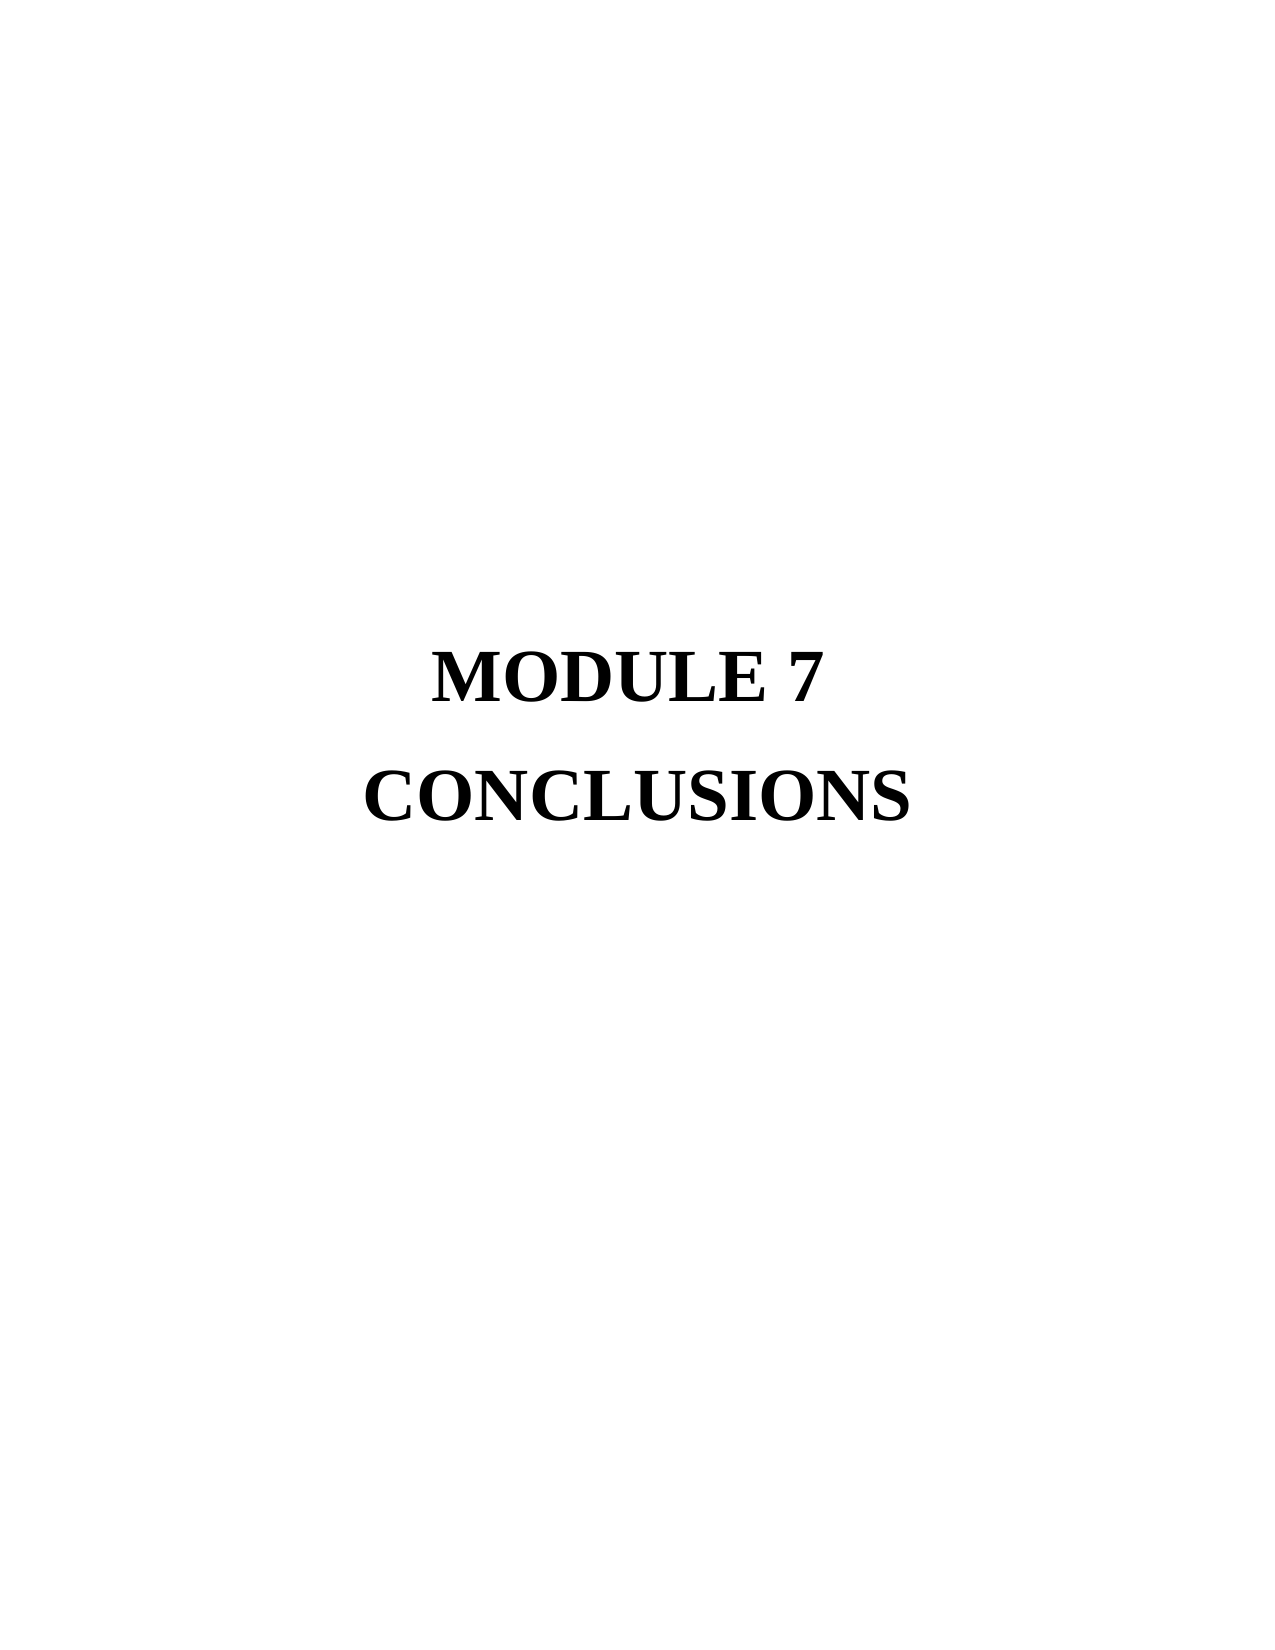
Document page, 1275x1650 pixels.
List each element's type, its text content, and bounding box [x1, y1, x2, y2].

subtitle MODULE 7 CONCLUSIONS [362, 632, 914, 837]
